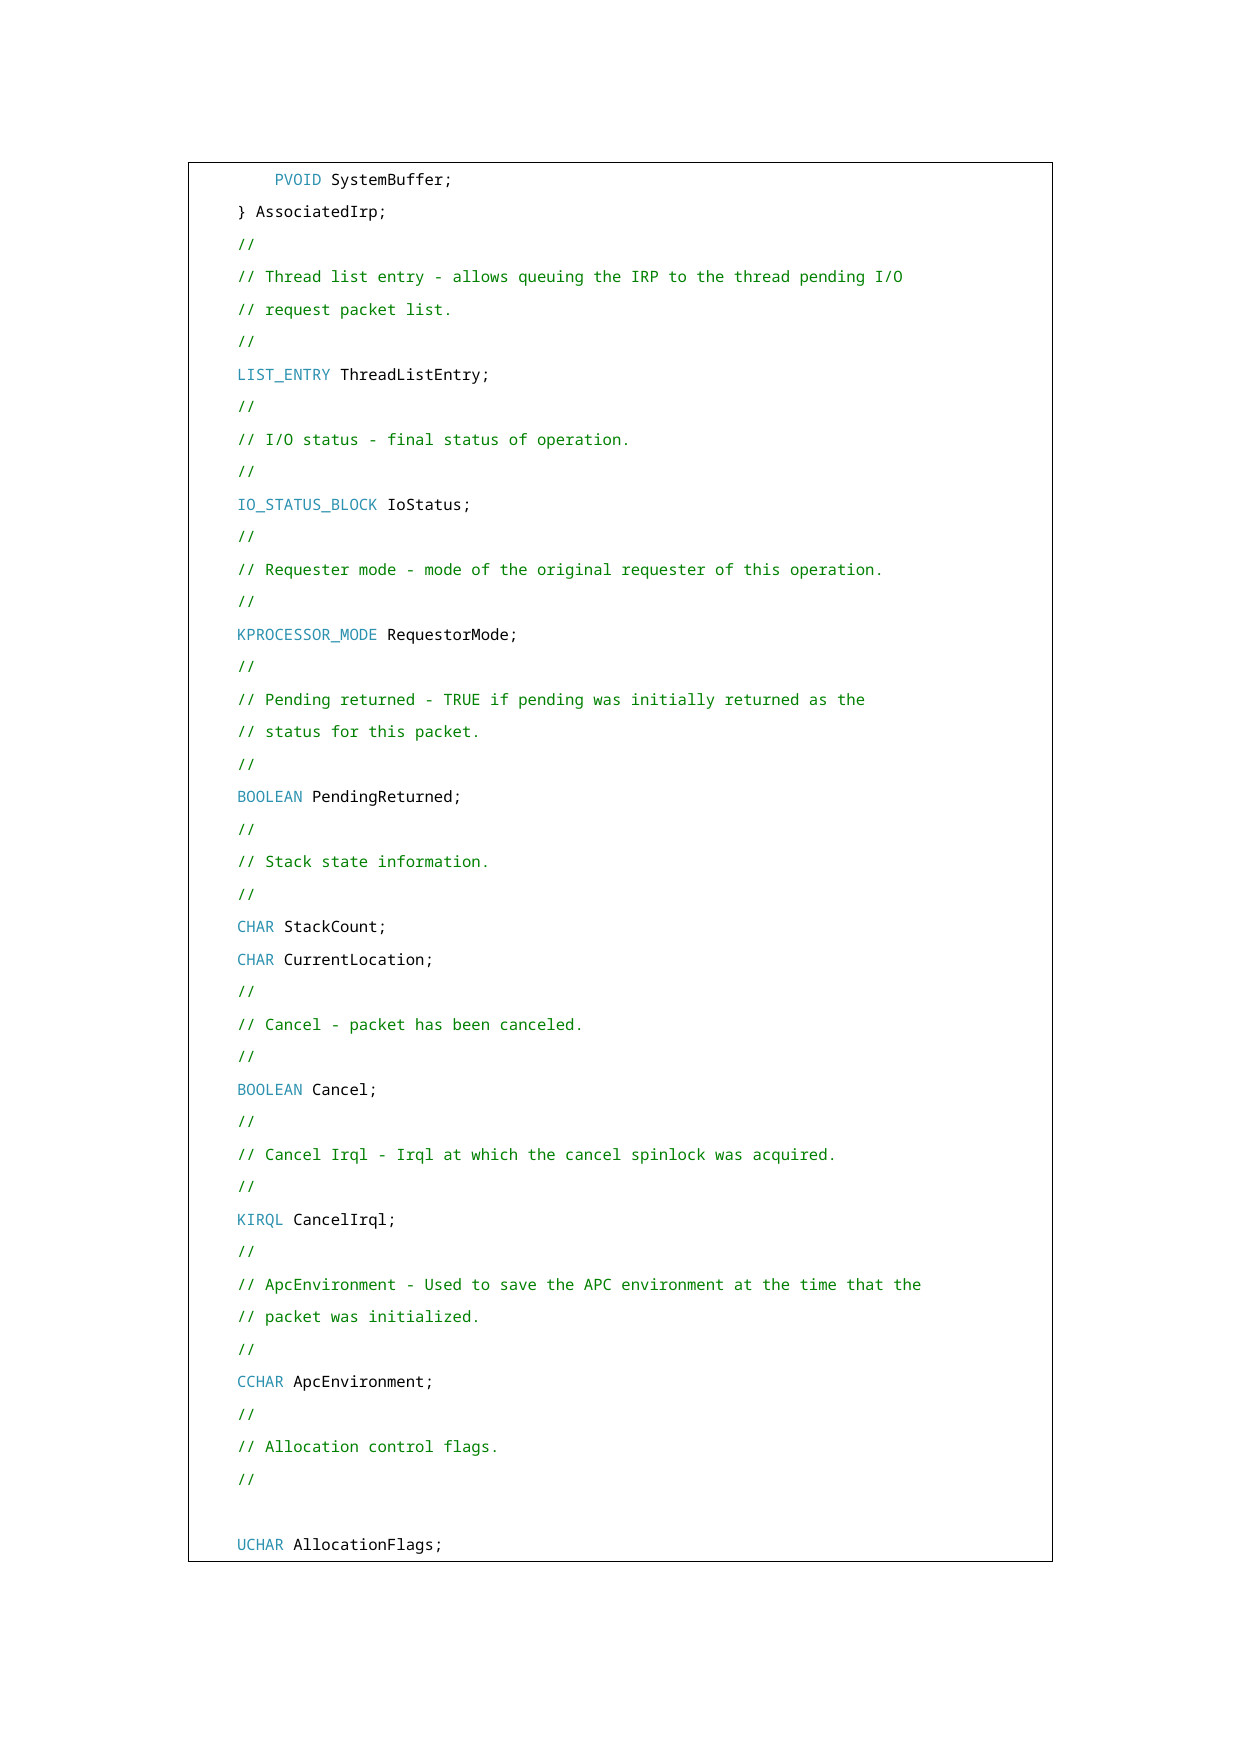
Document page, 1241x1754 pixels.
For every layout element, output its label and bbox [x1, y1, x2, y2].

table_header [189, 163, 1052, 1561]
